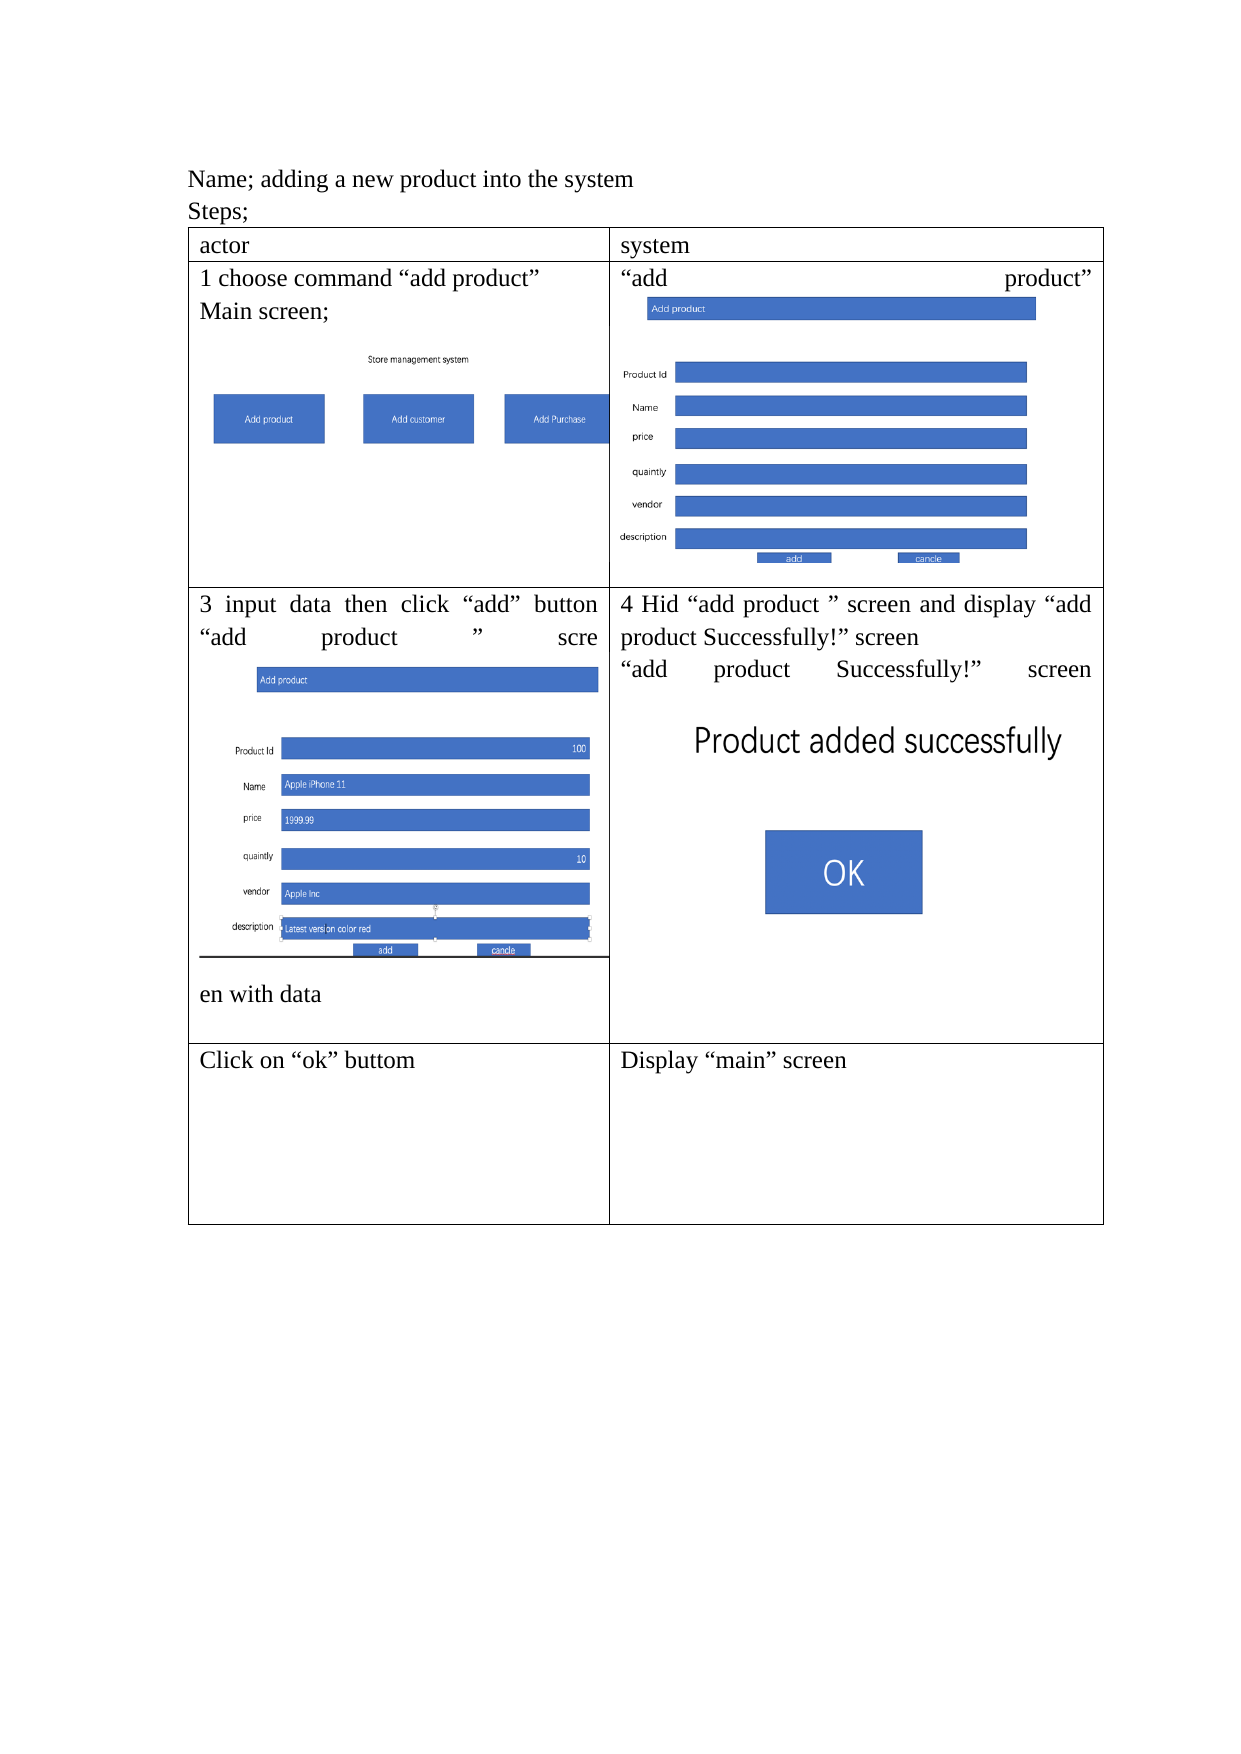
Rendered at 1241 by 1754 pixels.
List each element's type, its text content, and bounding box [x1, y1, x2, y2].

table_header system [610, 228, 1103, 261]
table_cell “add product” [610, 262, 1103, 587]
table_header actor [189, 228, 609, 261]
text Steps; [187, 194, 1053, 227]
table_cell 4 Hid “add product ” screen and display “add product Successfully!” screen “add product Successfully!” screen [610, 588, 1103, 1043]
table_cell Display “main” screen [610, 1044, 1103, 1224]
picture [199, 652, 610, 958]
picture [620, 294, 1037, 563]
picture [620, 685, 1103, 1011]
table_cell 3 input data then click “add” button “add product ” screen with data [189, 588, 609, 1043]
table_cell Click on “ok” buttom [189, 1044, 609, 1224]
text Name; adding a new product into the system [187, 162, 1053, 194]
picture [199, 326, 610, 562]
table_cell 1 choose command “add product” Main screen; [189, 262, 609, 587]
